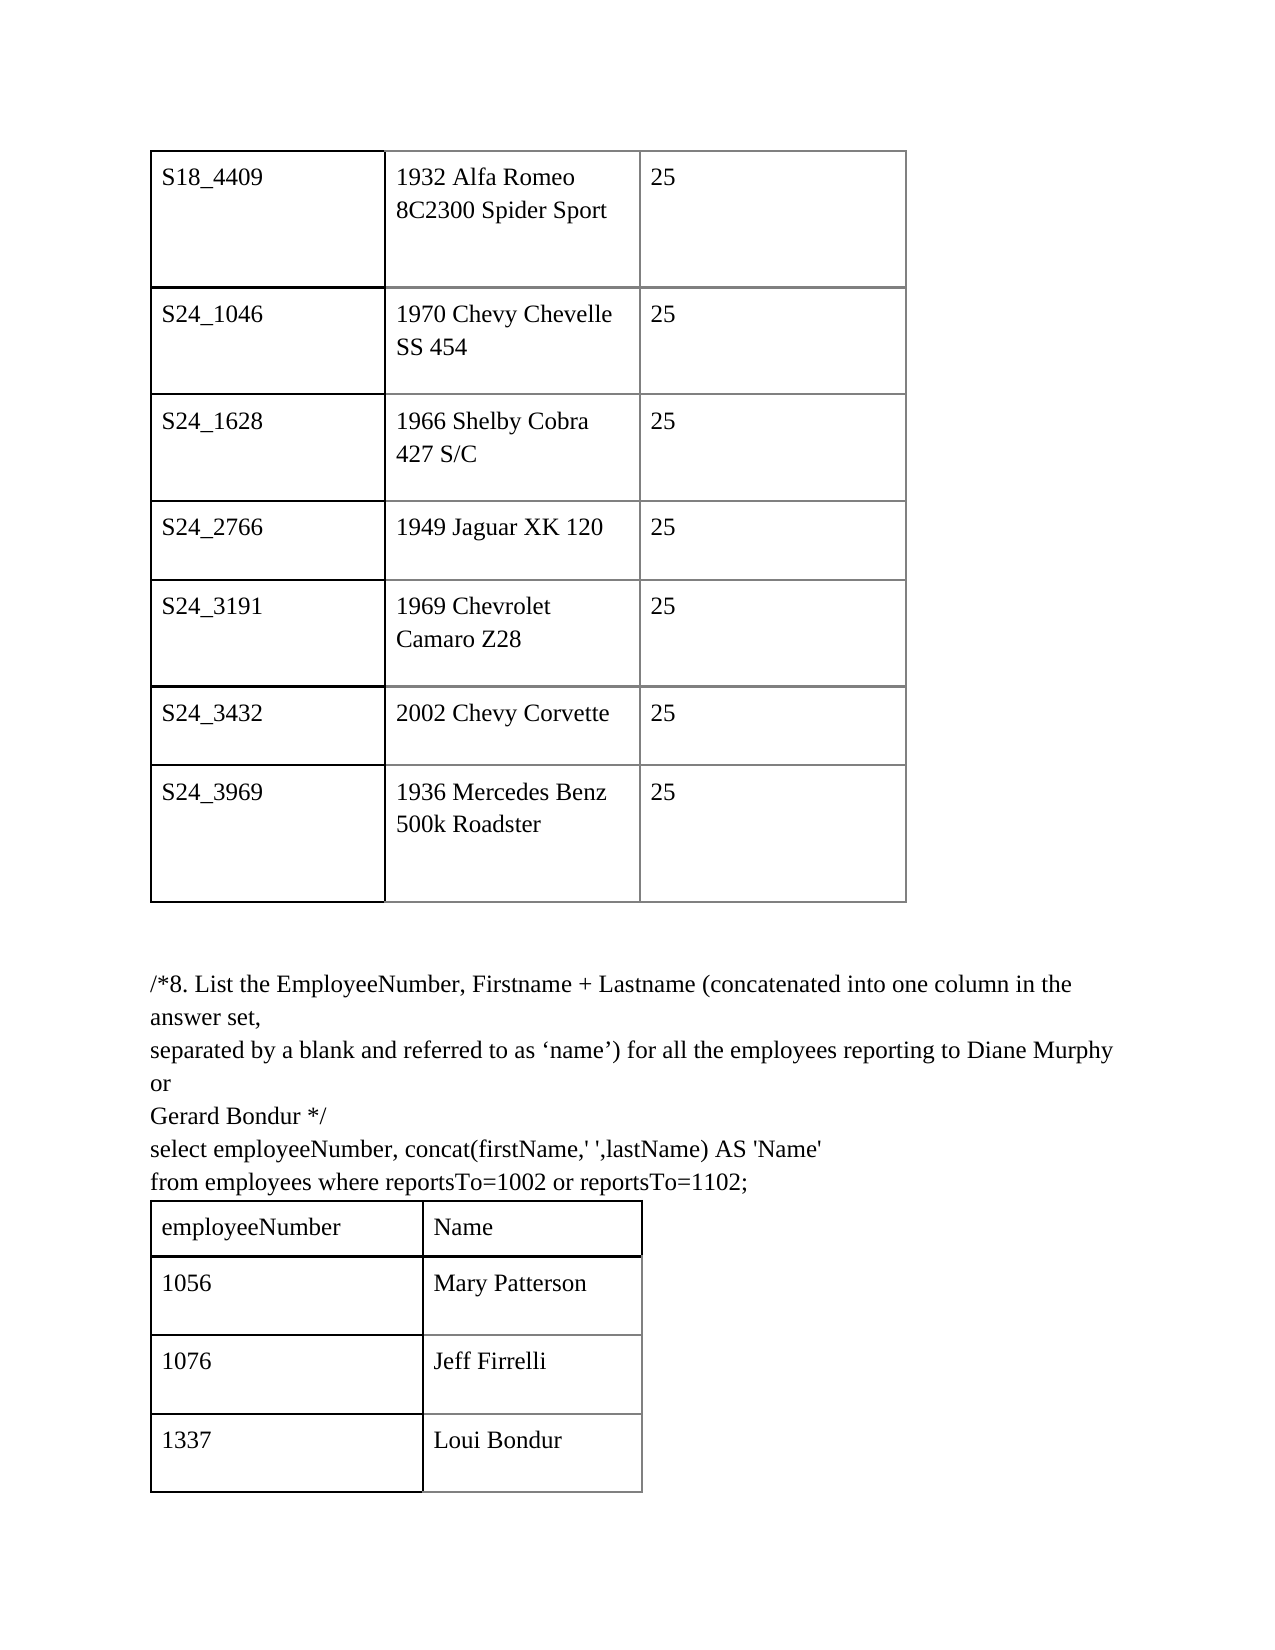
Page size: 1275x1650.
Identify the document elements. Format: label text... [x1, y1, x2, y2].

table_cell S24_3432 [152, 688, 384, 764]
text from employees where reportsTo=1002 or reportsTo=1102; [150, 1167, 1125, 1196]
table_cell 1970 Chevy Chevelle SS 454 [386, 289, 639, 393]
table_cell 25 [641, 766, 905, 901]
table_cell S24_1628 [152, 395, 384, 500]
table_cell S18_4409 [152, 152, 384, 286]
table_cell 2002 Chevy Corvette [386, 688, 639, 764]
text separated by a blank and referred to as ‘name’) for all the employees reporting to Diane Murphy or [150, 1035, 1125, 1096]
table_cell 1076 [152, 1336, 422, 1413]
table_cell 25 [641, 289, 905, 393]
table_cell Mary Patterson [424, 1258, 641, 1334]
table_cell Loui Bondur [424, 1415, 641, 1491]
table_cell 1932 Alfa Romeo 8C2300 Spider Sport [386, 152, 639, 286]
table_cell S24_1046 [152, 289, 384, 393]
table_cell 1949 Jaguar XK 120 [386, 502, 639, 579]
table_cell S24_3191 [152, 581, 384, 685]
table_cell 25 [641, 395, 905, 500]
table_cell 1969 Chevrolet Camaro Z28 [386, 581, 639, 685]
table_cell 1056 [152, 1258, 422, 1334]
text Gerard Bondur */ [150, 1101, 1125, 1129]
table_cell 1337 [152, 1415, 422, 1491]
table_cell 25 [641, 581, 905, 685]
table_header employeeNumber [152, 1202, 422, 1255]
table_cell 1936 Mercedes Benz 500k Roadster [386, 766, 639, 901]
table_cell 25 [641, 688, 905, 764]
table_header Name [424, 1202, 641, 1255]
text select employeeNumber, concat(firstName,' ',lastName) AS 'Name' [150, 1134, 1125, 1162]
table_cell 25 [641, 152, 905, 286]
table_cell S24_3969 [152, 766, 384, 901]
table_cell 25 [641, 502, 905, 579]
table_cell 1966 Shelby Cobra 427 S/C [386, 395, 639, 500]
text /*8. List the EmployeeNumber, Firstname + Lastname (concatenated into one column in the answer set, [150, 969, 1125, 1030]
table_cell S24_2766 [152, 502, 384, 579]
table_cell Jeff Firrelli [424, 1336, 641, 1413]
